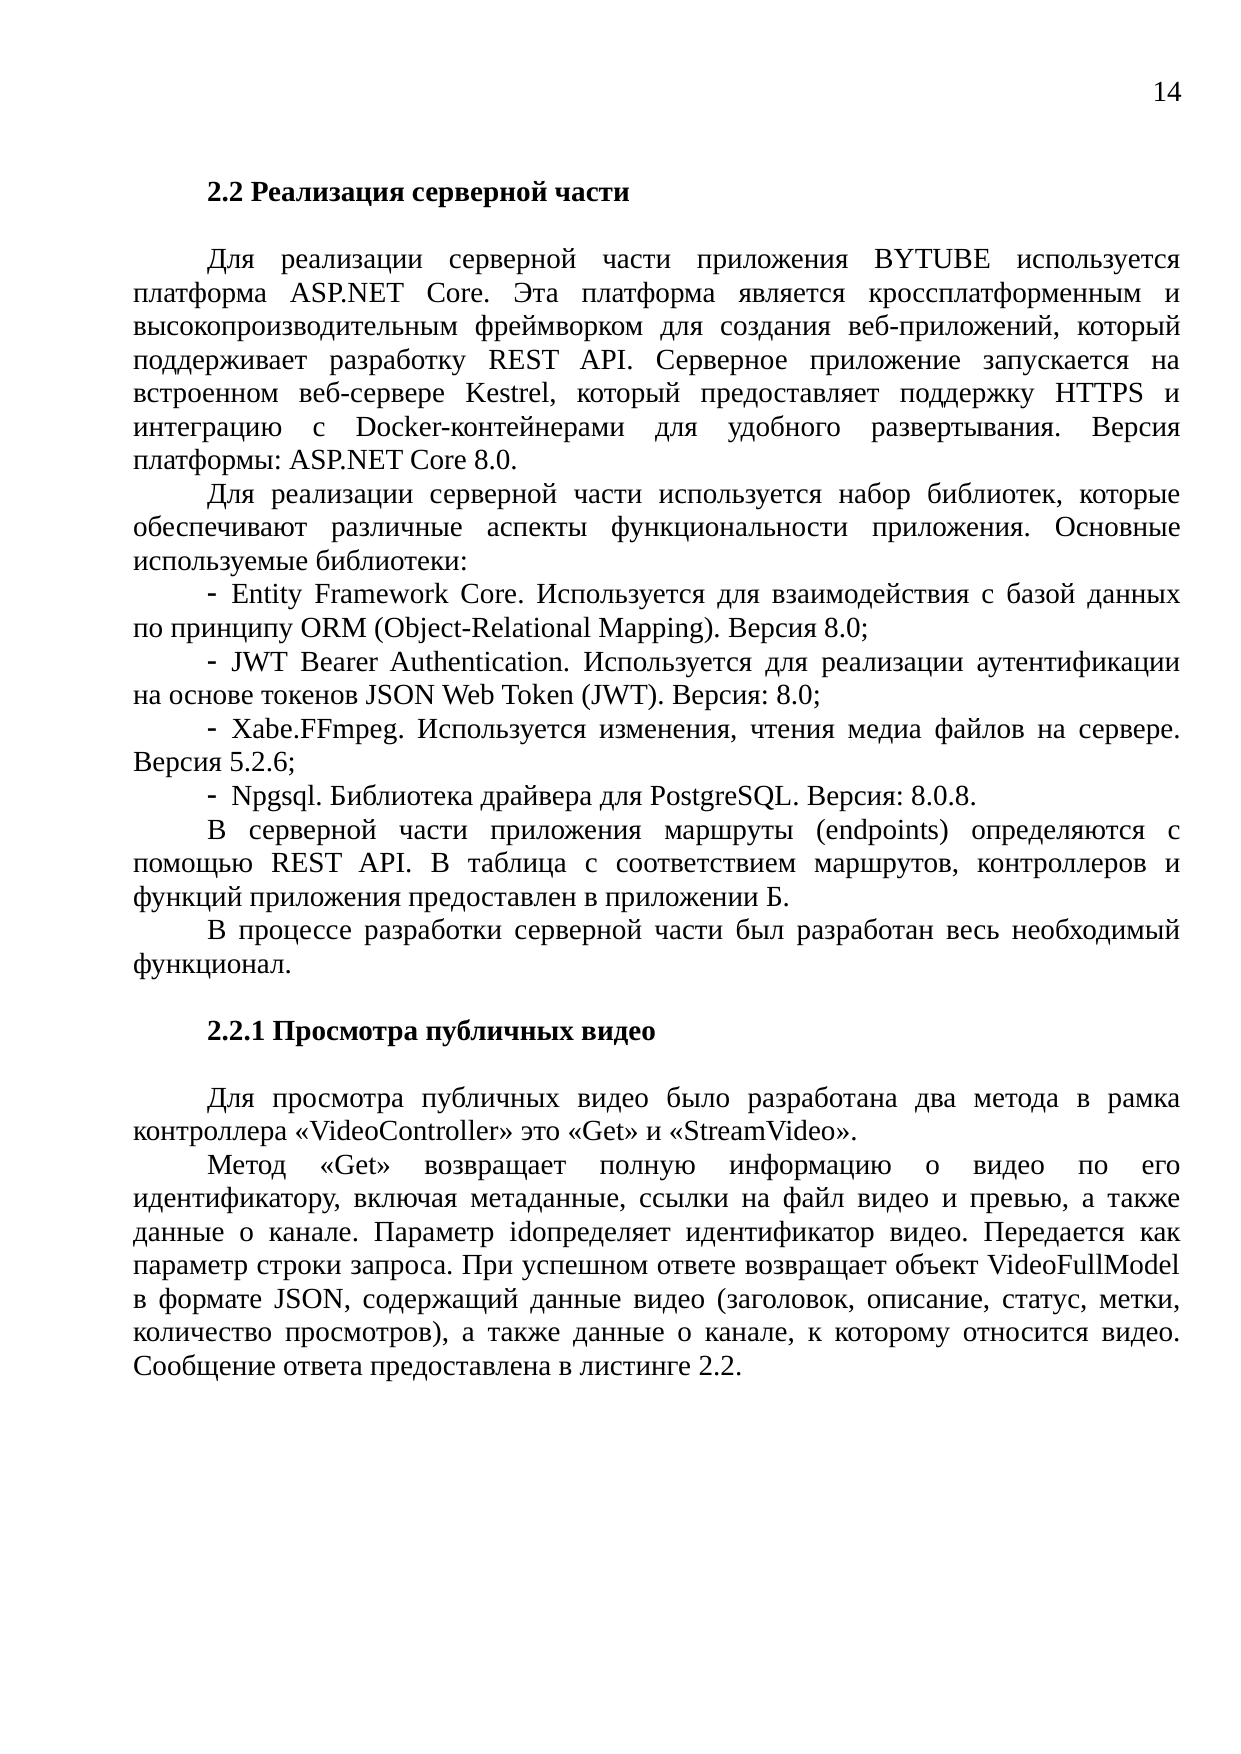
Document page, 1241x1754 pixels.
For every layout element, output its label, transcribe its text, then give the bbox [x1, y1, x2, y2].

text В процессе разработки серверной части был разработан весь необходимый функционал. [133, 912, 1181, 979]
list Xabe.FFmpeg. Используется изменения, чтения медиа файлов на сервере. Версия 5.2.6; [133, 711, 1181, 778]
list Npgsql. Библиотека драйвера для PostgreSQL. Версия: 8.0.8. [133, 778, 1181, 812]
subtitle 2.2.1 Просмотра публичных видео [133, 1013, 1181, 1046]
text Метод «Get» возвращает полную информацию о видео по его идентификатору, включая метаданные, ссылки на файл видео и превью, а также данные о канале. Параметр idопределяет идентификатор видео. Передается как параметр строки запроса. При успешном ответе возвращает объект VideoFullModel в формате JSON, содержащий данные видео (заголовок, описание, статус, метки, количество просмотров), а также данные о канале, к которому относится видео. Сообщение ответа предоставлена в листинге 2.2. [133, 1147, 1181, 1382]
text Для реализации серверной части приложения BYTUBE используется платформа ASP.NET Core. Эта платформа является кроссплатформенным и высокопроизводительным фреймворком для создания веб-приложений, который поддерживает разработку REST API. Серверное приложение запускается на встроенном веб-сервере Kestrel, который предоставляет поддержку HTTPS и интеграцию с Docker-контейнерами для удобного развертывания. Версия платформы: ASP.NET Core 8.0. [133, 241, 1181, 476]
subtitle Реализация серверной части [207, 174, 1181, 208]
text В серверной части приложения маршруты (endpoints) определяются с помощью REST API. В таблица с соответствием маршрутов, контроллеров и функций приложения предоставлен в приложении Б. [133, 812, 1181, 912]
text Для реализации серверной части используется набор библиотек, которые обеспечивают различные аспекты функциональности приложения. Основные используемые библиотеки: [133, 476, 1181, 577]
text Для просмотра публичных видео было разработана два метода в рамка контроллера «VideoController» это «Get» и «StreamVideo». [133, 1080, 1181, 1147]
list JWT Bearer Authentication. Используется для реализации аутентификации на основе токенов JSON Web Token (JWT). Версия: 8.0; [133, 644, 1181, 711]
list Entity Framework Core. Используется для взаимодействия с базой данных по принципу ORM (Object-Relational Mapping). Версия 8.0; [133, 577, 1181, 644]
